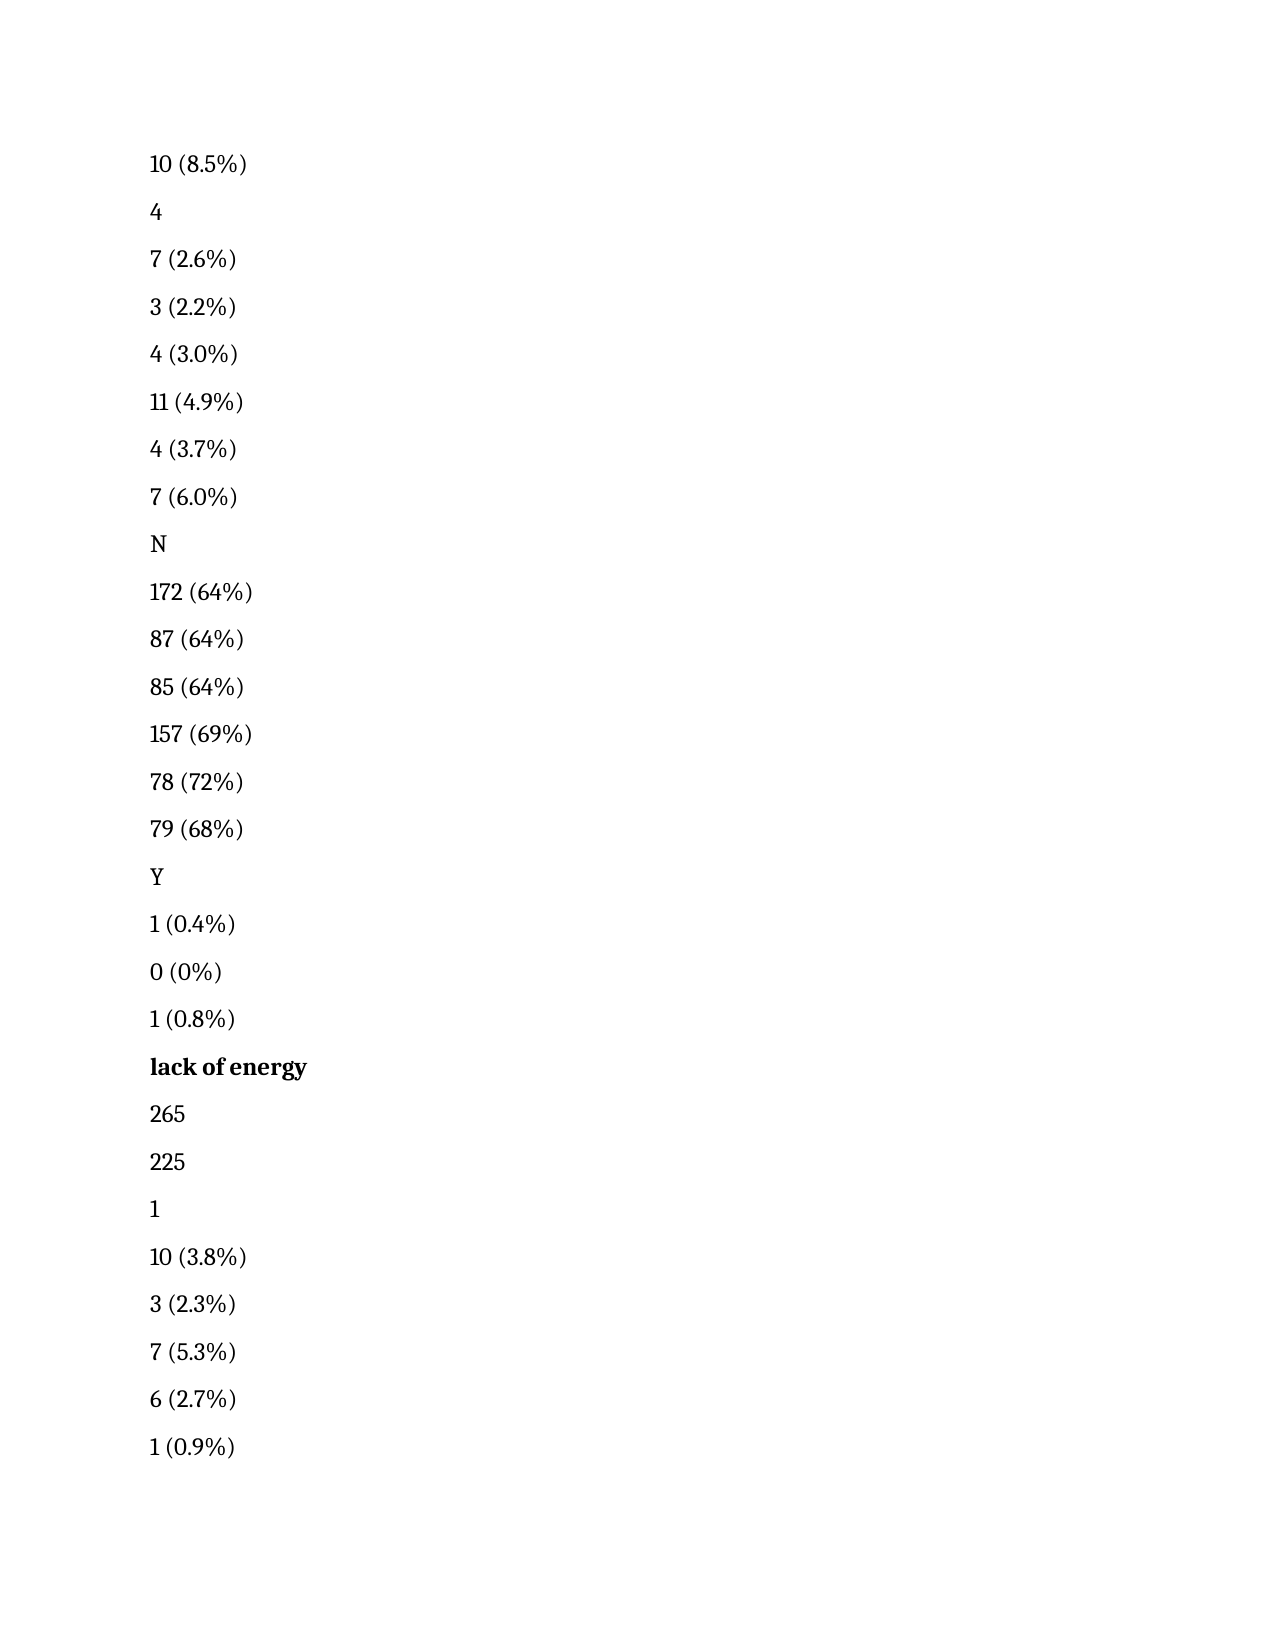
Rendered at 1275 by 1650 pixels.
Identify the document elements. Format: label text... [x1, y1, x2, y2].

text 157 (69%) [150, 720, 1125, 749]
text 1 (0.8%) [150, 1005, 1125, 1034]
text 265 [150, 1100, 1125, 1129]
text 4 (3.0%) [150, 340, 1125, 369]
text 1 (0.9%) [150, 1432, 1125, 1461]
text 4 (3.7%) [150, 435, 1125, 464]
text 85 (64%) [150, 672, 1125, 701]
text N [150, 530, 1125, 559]
text 0 (0%) [150, 957, 1125, 986]
text 172 (64%) [150, 577, 1125, 606]
text 7 (2.6%) [150, 245, 1125, 274]
text 7 (6.0%) [150, 482, 1125, 511]
text lack of energy [150, 1052, 1125, 1081]
text 1 (0.4%) [150, 910, 1125, 939]
text 1 [150, 1195, 1125, 1224]
text 79 (68%) [150, 815, 1125, 844]
text 3 (2.3%) [150, 1290, 1125, 1319]
text 7 (5.3%) [150, 1337, 1125, 1366]
text 78 (72%) [150, 767, 1125, 796]
text 10 (8.5%) [150, 150, 1125, 179]
text Y [150, 862, 1125, 891]
text 225 [150, 1147, 1125, 1176]
text 6 (2.7%) [150, 1385, 1125, 1414]
text 10 (3.8%) [150, 1242, 1125, 1271]
text 11 (4.9%) [150, 387, 1125, 416]
text 87 (64%) [150, 625, 1125, 654]
text 4 [150, 197, 1125, 226]
text 3 (2.2%) [150, 292, 1125, 321]
